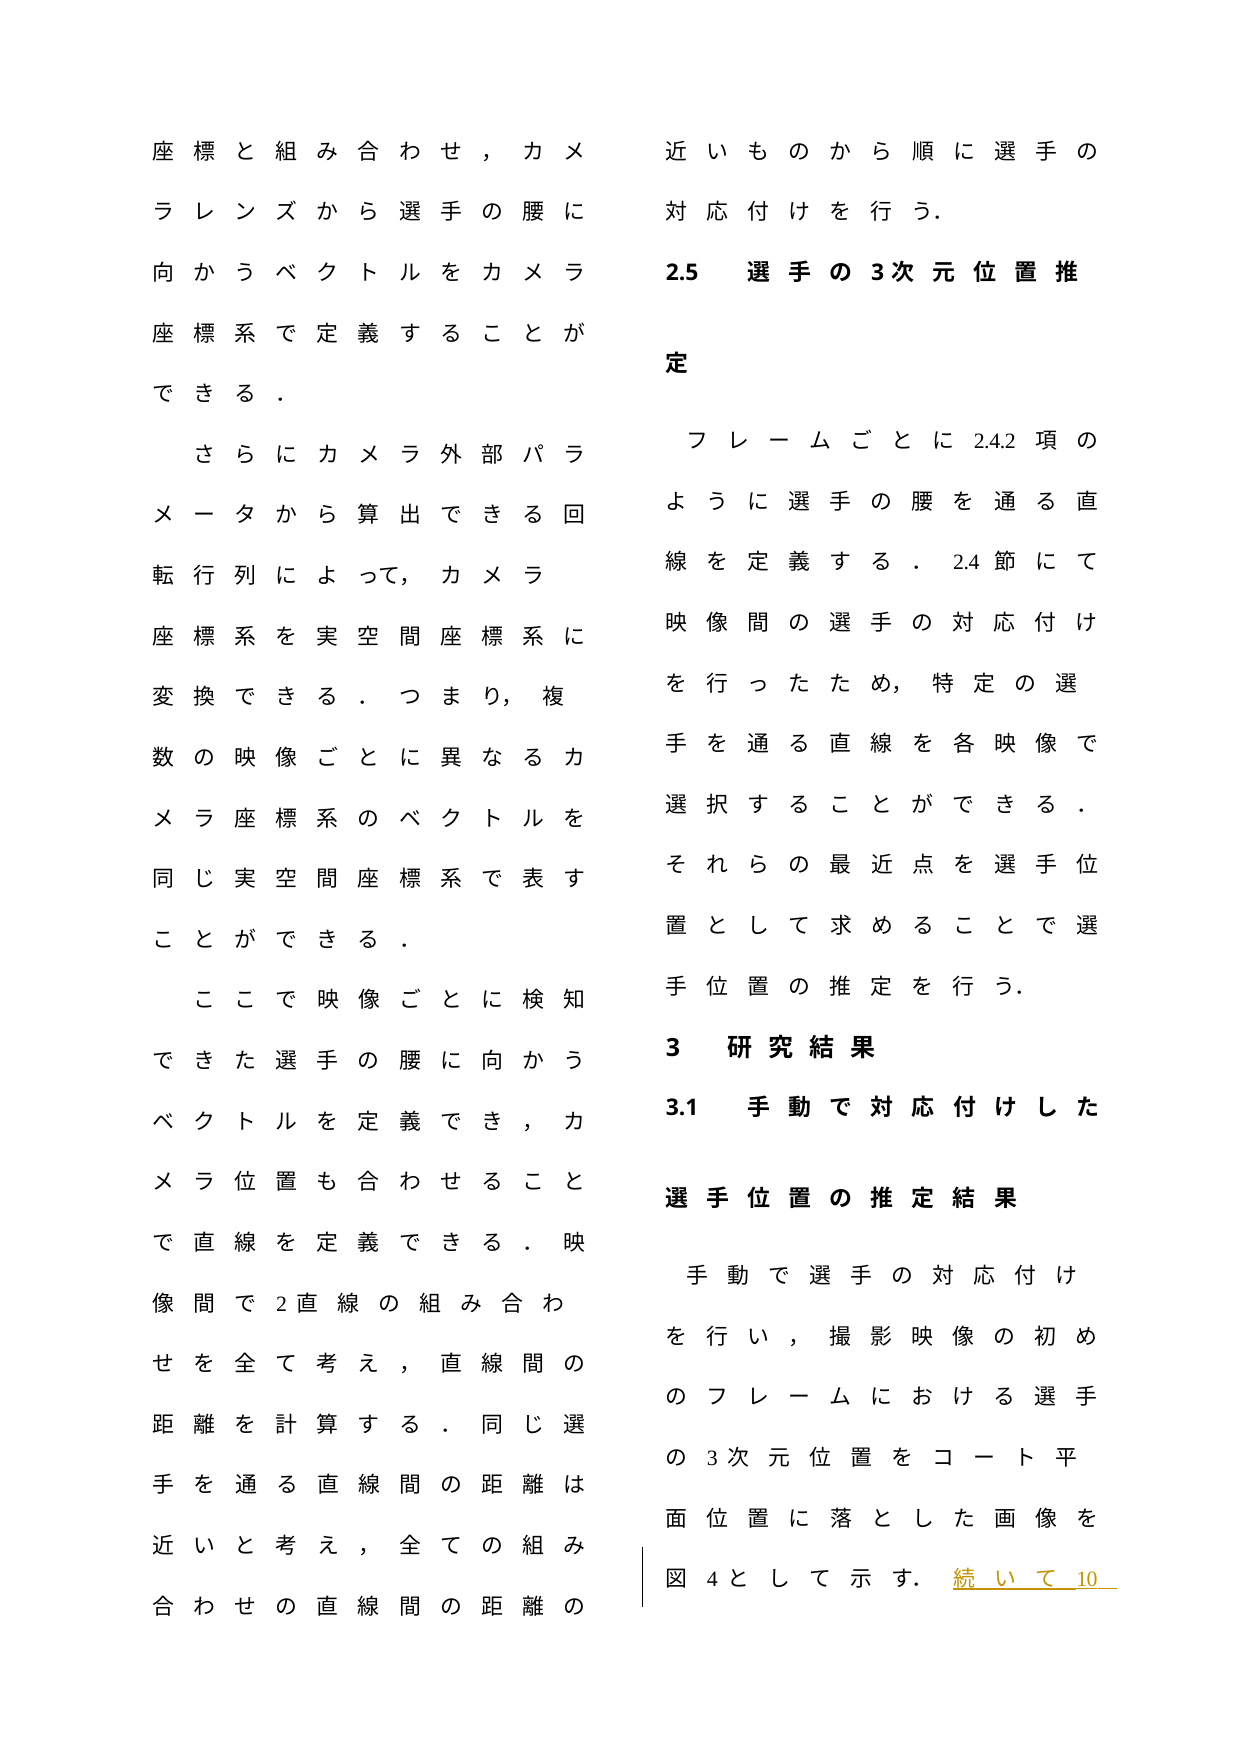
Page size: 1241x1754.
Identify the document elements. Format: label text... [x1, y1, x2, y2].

text さらにカメラ外部パラメータから算出できる回転行列によって，カメラ座標系を実空間座標系に変換できる．つまり，複数の映像ごとに異なるカメラ座標系のベクトルを同じ実空間座標系で表すことができる． [153, 422, 613, 968]
text ここで映像ごとに検知できた選手の腰に向かうベクトルを定義でき，カメラ位置も合わせることで直線を定義できる．映像間で2直線の組み合わせを全て考え，直線間の距離を計算する．同じ選手を通る直線間の距離は近いと考え，全ての組み合わせの直線間の距離の近いものから順に選手の対応付けを行う． [153, 968, 613, 1635]
text 手動で選手の対応付けを行い，撮影映像の初めのフレームにおける選手の3次元位置をコート平面位置に落とした画像を図4として示す． [657, 1243, 1117, 1607]
text 3.1 手動で対応付けした選手位置の推定結果 [657, 1075, 1117, 1227]
text 3 研究結果 [657, 1015, 1117, 1075]
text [153, 119, 613, 422]
text フレームごとに2.4.2項のように選手の腰を通る直線を定義する．2.4節にて映像間の選手の対応付けを行ったため，特定の選手を通る直線を各映像で選択することができる．それらの最近点を選手位置として求めることで選手位置の推定を行う． [657, 408, 1117, 1015]
text 2.5 選手の3次元位置推定 [657, 240, 1117, 392]
text ここで映像ごとに検知できた選手の腰に向かうベクトルを定義でき，カメラ位置も合わせることで直線を定義できる．映像間で2直線の組み合わせを全て考え，直線間の距離を計算する．同じ選手を通る直線間の距離は近いと考え，全ての組み合わせの直線間の距離の近いものから順に選手の対応付けを行う． [657, 119, 1117, 240]
